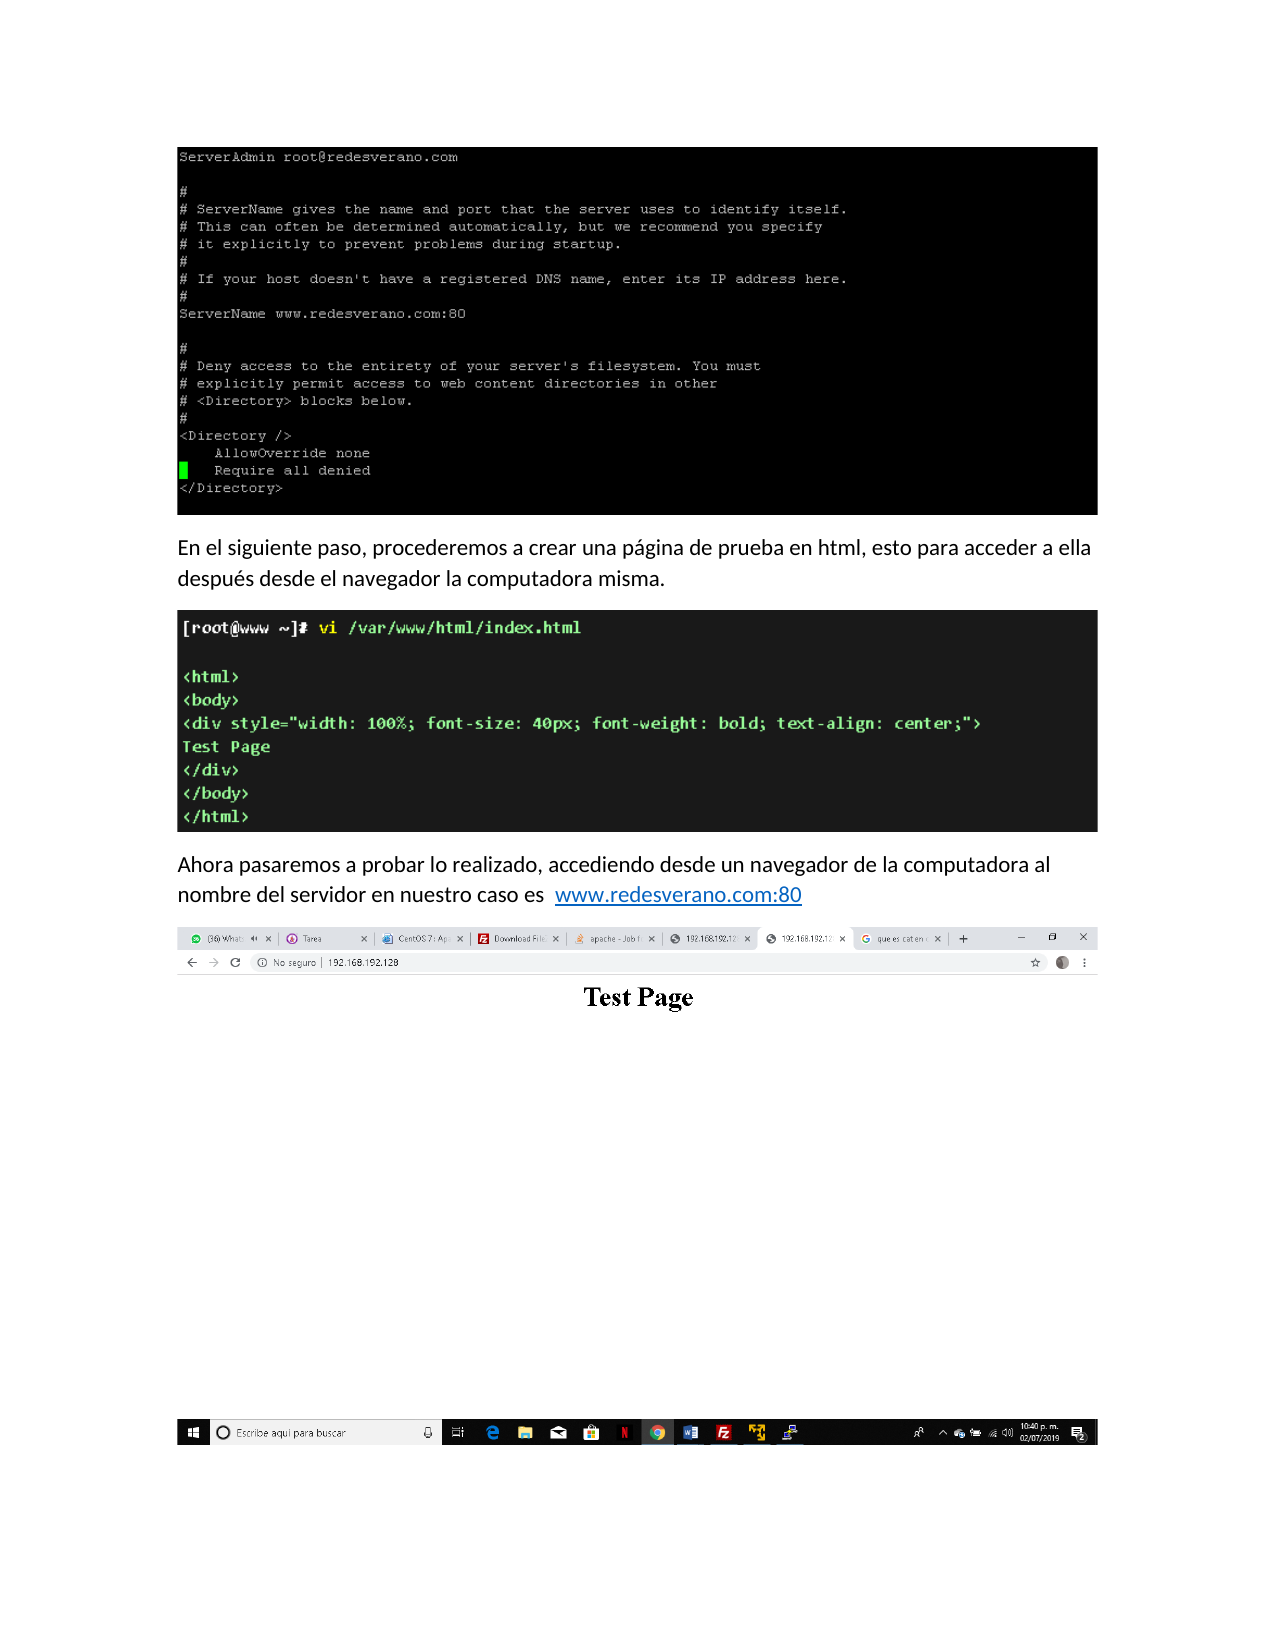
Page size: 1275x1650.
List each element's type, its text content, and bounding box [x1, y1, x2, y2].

text En el siguiente paso, procederemos a crear una página de prueba en html, esto para acceder a ella después desde el navegador la computadora misma. [177, 533, 1098, 592]
text Ahora pasaremos a probar lo realizado, accediendo desde un navegador de la computadora al nombre del servidor en nuestro caso es www.redesverano.com:80 [177, 850, 1098, 908]
picture [177, 610, 1098, 832]
picture [177, 927, 1098, 1445]
picture [177, 147, 1098, 515]
